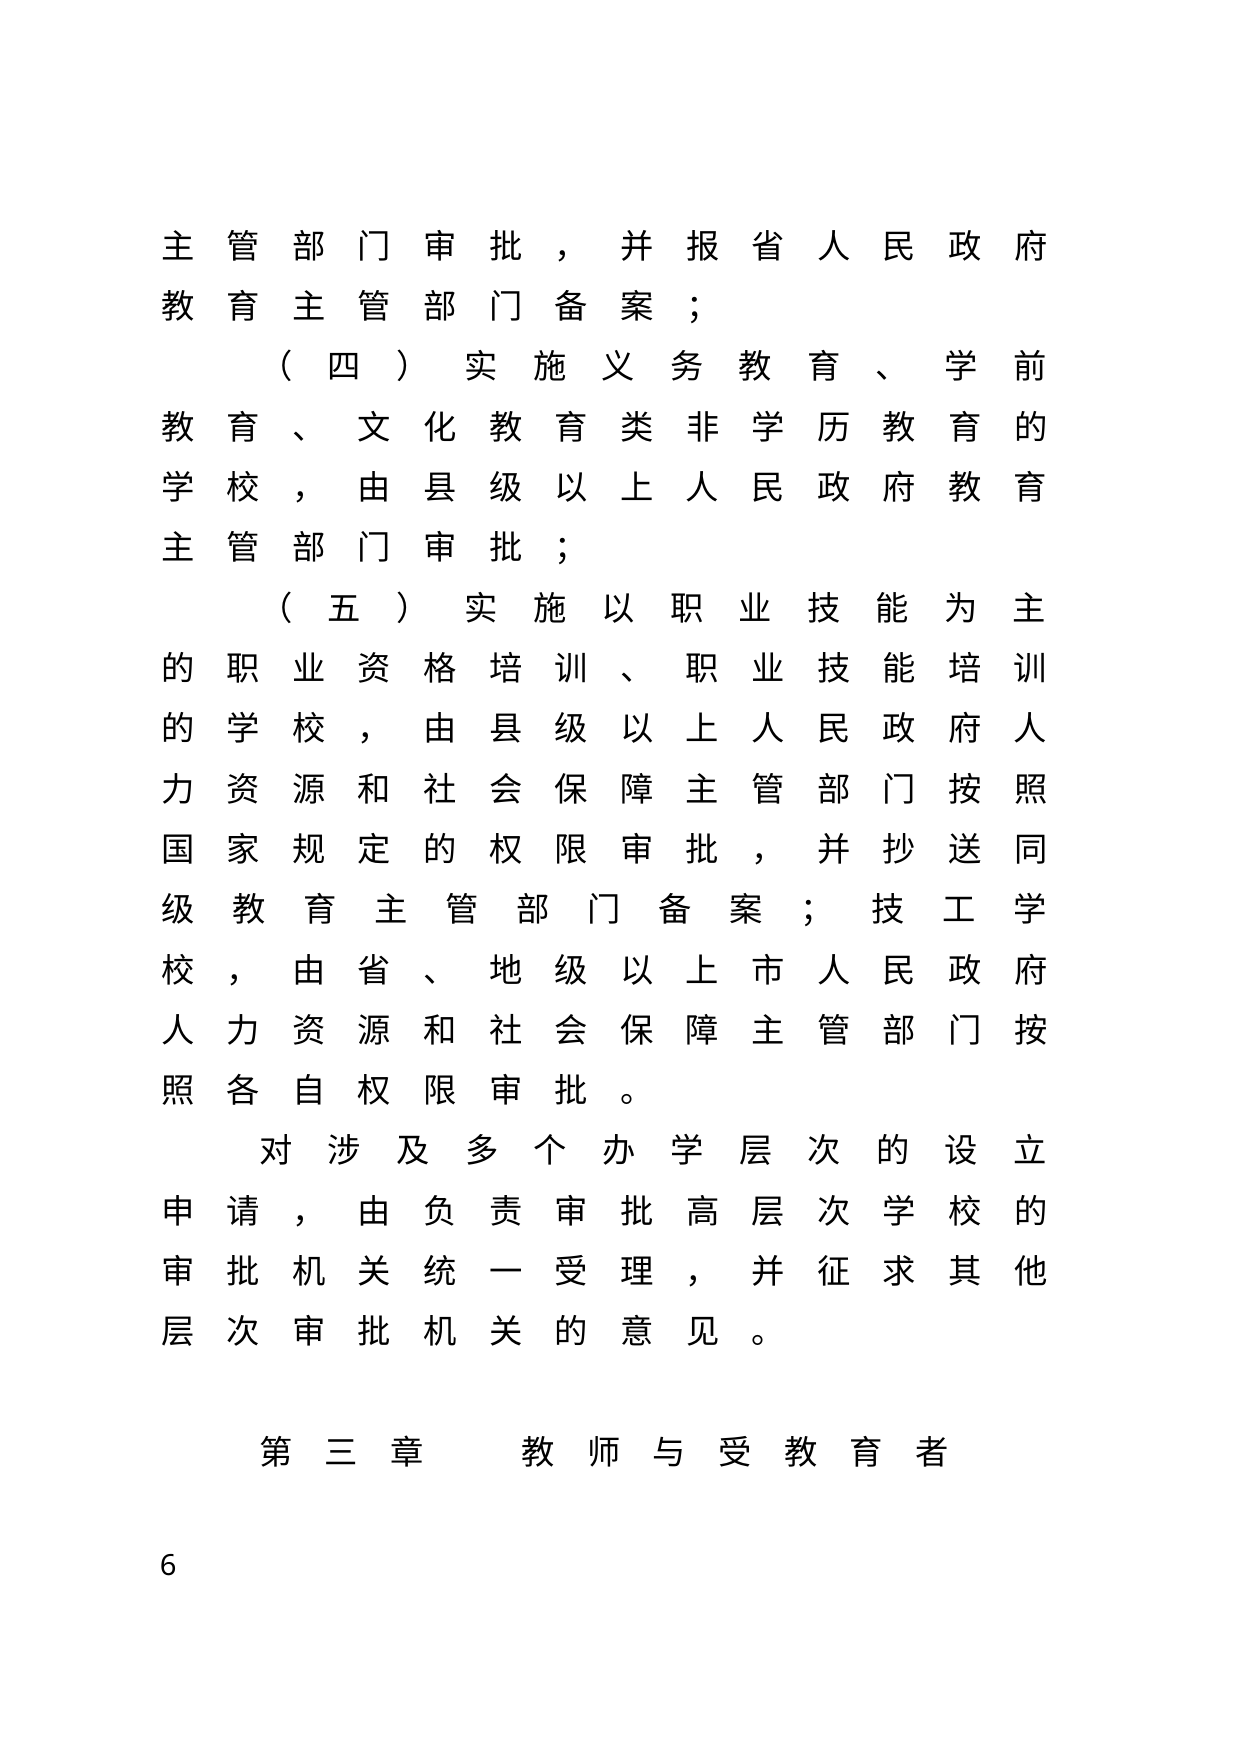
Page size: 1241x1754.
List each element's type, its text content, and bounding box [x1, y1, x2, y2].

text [161, 213, 1079, 334]
text （五）实施以职业技能为主的职业资格培训、职业技能培训的学校，由县级以上人民政府人力资源和社会保障主管部门按照国家规定的权限审批，并抄送同级教育主管部门备案；技工学校，由省、地级以上市人民政府人力资源和社会保障主管部门按照各自权限审批。 [161, 575, 1079, 1118]
text 对涉及多个办学层次的设立申请，由负责审批高层次学校的审批机关统一受理，并征求其他层次审批机关的意见。 [161, 1118, 1079, 1359]
text （四）实施义务教育、学前教育、文化教育类非学历教育的学校，由县级以上人民政府教育主管部门审批； [161, 334, 1079, 575]
text 第三章 教师与受教育者 [161, 1420, 1079, 1480]
